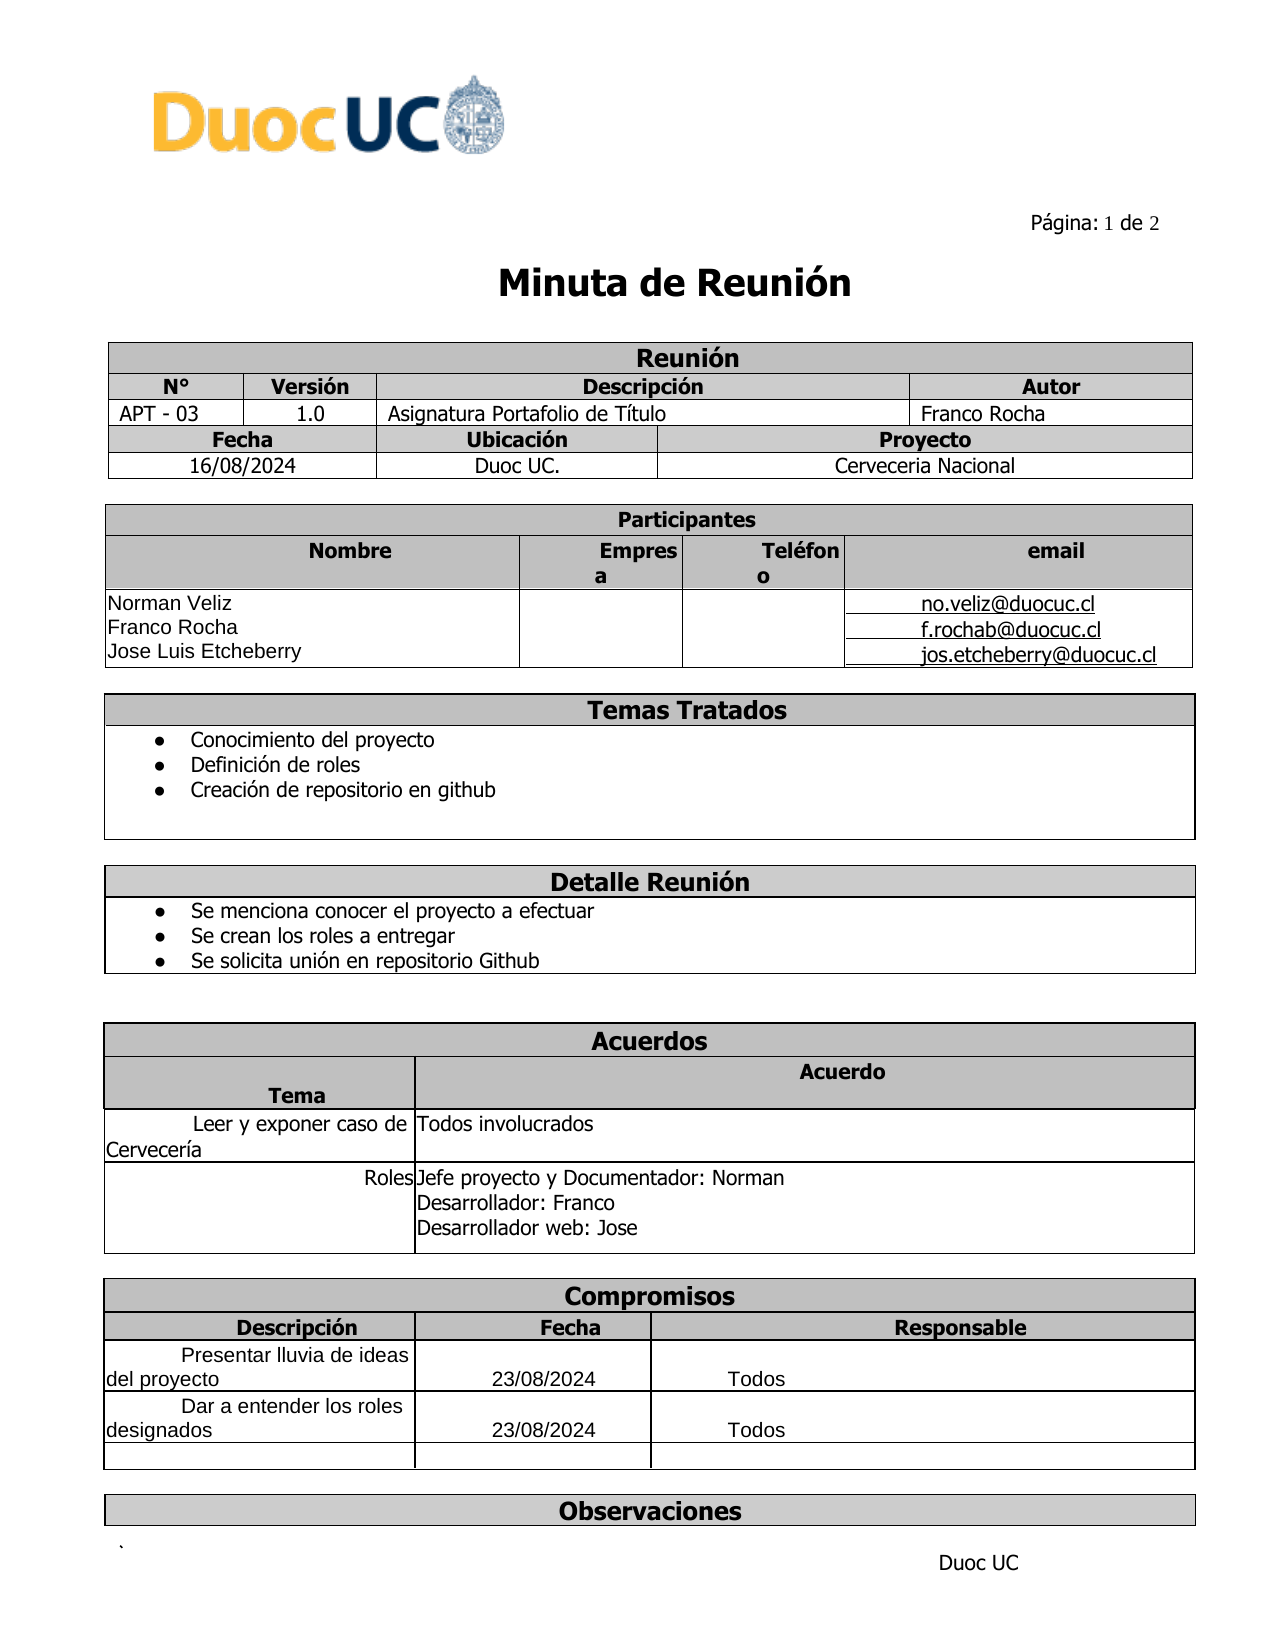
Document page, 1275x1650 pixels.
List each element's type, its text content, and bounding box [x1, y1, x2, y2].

table_cell 16/08/2024 [109, 453, 376, 478]
table_cell [652, 1443, 1194, 1468]
table_cell Norman Veliz Franco Rocha Jose Luis Etcheberry [106, 590, 519, 667]
table_cell Duoc UC. [377, 453, 657, 478]
table_cell Jefe proyecto y Documentador: Norman Desarrollador: Franco Desarrollador web: Jose [416, 1163, 1194, 1252]
table_header Acuerdos [105, 1024, 1194, 1056]
table_cell Empresa [520, 536, 682, 588]
table_cell Conocimiento del proyecto Definición de roles Creación de repositorio en github [105, 726, 1194, 838]
table_cell Acuerdo [416, 1057, 1194, 1108]
table_cell 1.0 [244, 400, 376, 425]
table_cell Asignatura Portafolio de Título [377, 400, 909, 425]
table_header Observaciones [106, 1495, 1195, 1525]
table_cell Fecha [109, 426, 376, 452]
table_cell Todos involucrados [416, 1110, 1194, 1161]
table_cell email [845, 536, 1192, 588]
table_cell Cerveceria Nacional [658, 453, 1192, 478]
table_cell Tema [105, 1057, 414, 1108]
table_cell Fecha [416, 1313, 650, 1339]
table_cell Dar a entender los roles designados [105, 1392, 414, 1441]
list Minuta de Reunión [118, 259, 1157, 304]
table_cell Presentar lluvia de ideas del proyecto [105, 1341, 414, 1390]
table_cell Descripción [377, 374, 909, 399]
table_cell [683, 590, 844, 667]
table_cell 23/08/2024 [416, 1392, 650, 1441]
table_cell Autor [910, 374, 1192, 399]
table_cell Versión [244, 374, 376, 399]
table_cell [105, 1443, 414, 1468]
table_cell Nombre [106, 536, 519, 588]
table_cell 23/08/2024 [416, 1341, 650, 1390]
table_cell Se menciona conocer el proyecto a efectuar Se crean los roles a entregar Se solicita unión en repositorio Github [106, 898, 1195, 973]
table_cell Todos [652, 1341, 1194, 1390]
table_cell no.veliz@duocuc.cl f.rochab@duocuc.cl jos.etcheberry@duocuc.cl [845, 590, 1192, 667]
table_cell APT - 03 [109, 400, 243, 425]
table_header Reunión [109, 343, 1192, 373]
table_cell Roles [105, 1163, 414, 1252]
picture [118, 59, 517, 181]
table_cell N° [109, 374, 243, 399]
table_cell Franco Rocha [910, 400, 1192, 425]
table_cell Teléfono [683, 536, 844, 588]
table_header Participantes [106, 505, 1192, 535]
table_header Temas Tratados [105, 695, 1194, 725]
table_header Compromisos [105, 1279, 1194, 1311]
table_header Detalle Reunión [106, 866, 1195, 896]
table_cell Todos [652, 1392, 1194, 1441]
table_cell Descripción [105, 1313, 414, 1339]
table_cell Ubicación [377, 426, 657, 452]
table_cell Responsable [652, 1313, 1194, 1339]
table_cell [416, 1443, 650, 1468]
table_cell [520, 590, 682, 667]
table_cell Proyecto [658, 426, 1192, 452]
table_cell Leer y exponer caso de Cervecería [105, 1110, 414, 1161]
